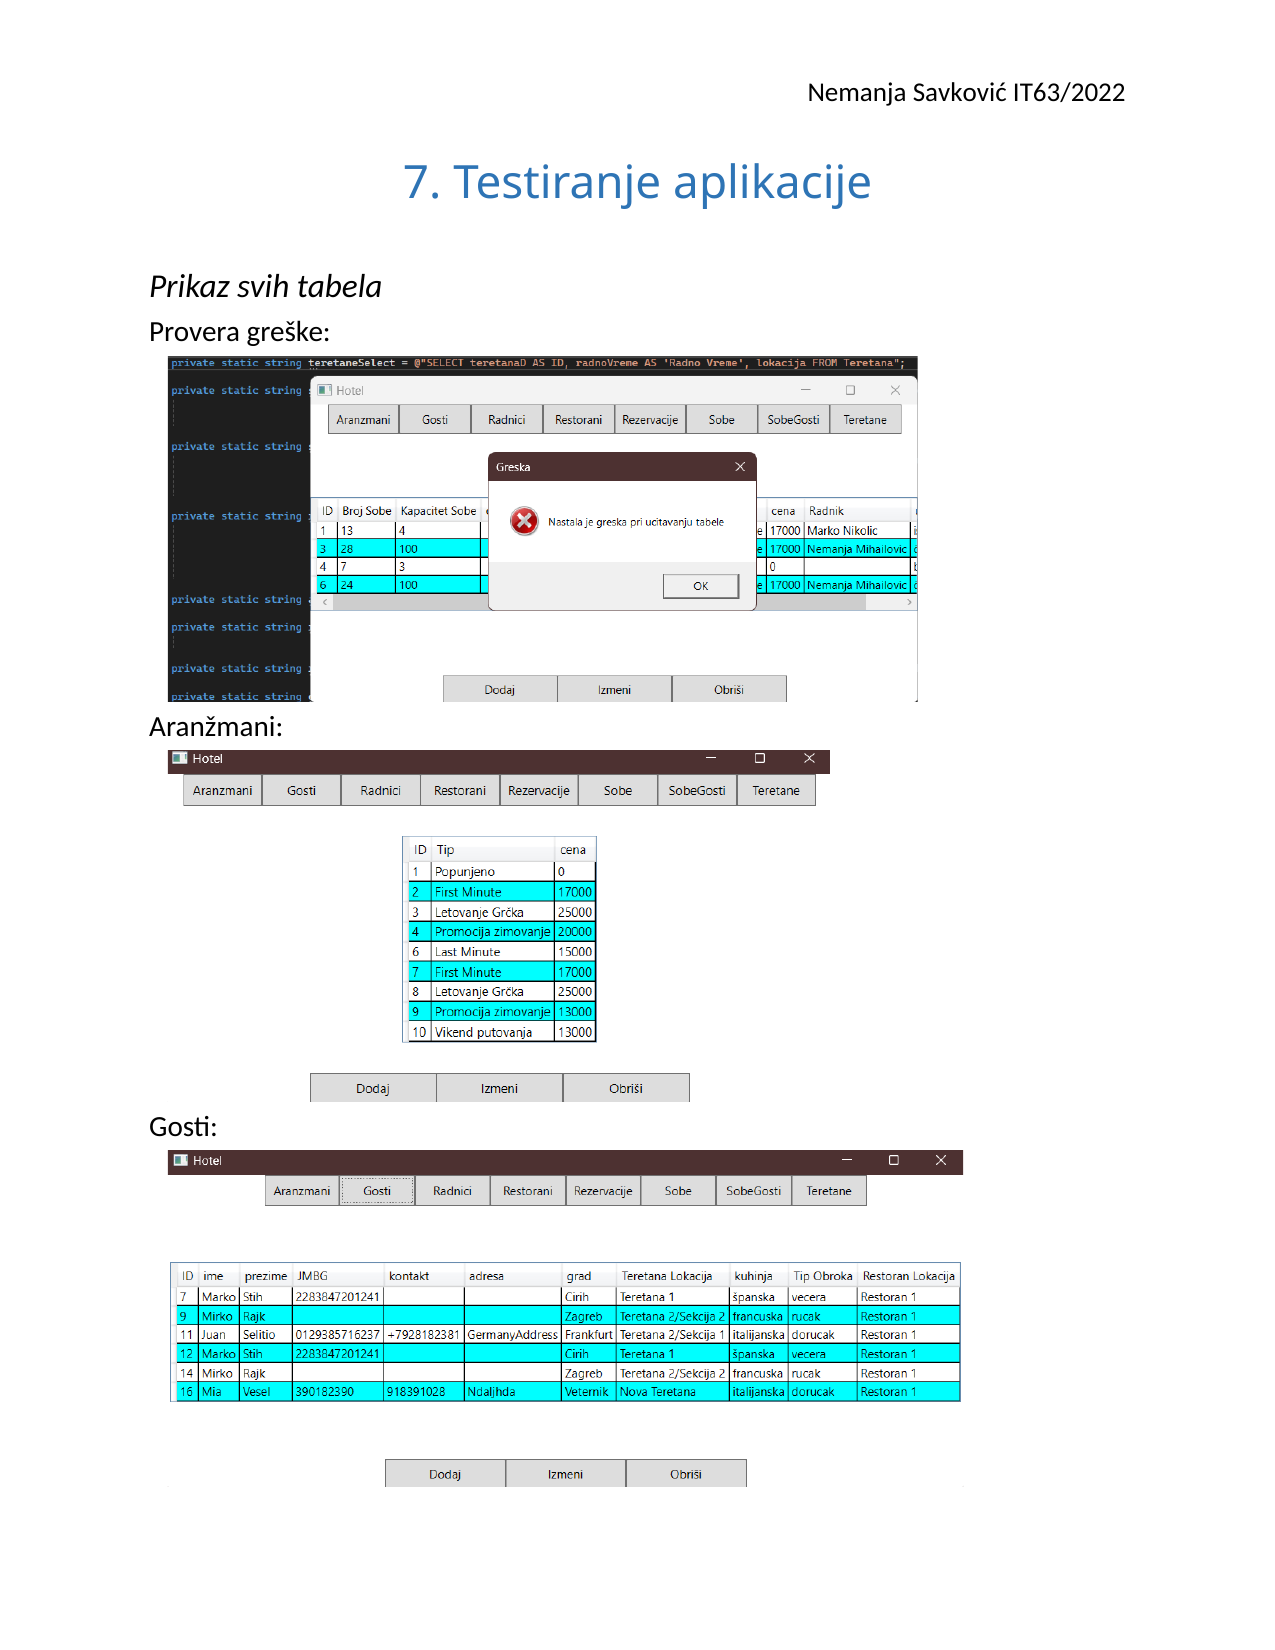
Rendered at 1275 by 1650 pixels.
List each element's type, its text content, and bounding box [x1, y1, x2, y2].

subtitle 7. Testiranje aplikacije [150, 150, 1125, 212]
text Gosti: [149, 1108, 1125, 1144]
text Aranžmani: [149, 708, 1125, 744]
text Provera greške: [149, 313, 1125, 349]
text Prikaz svih tabela [149, 265, 1125, 306]
